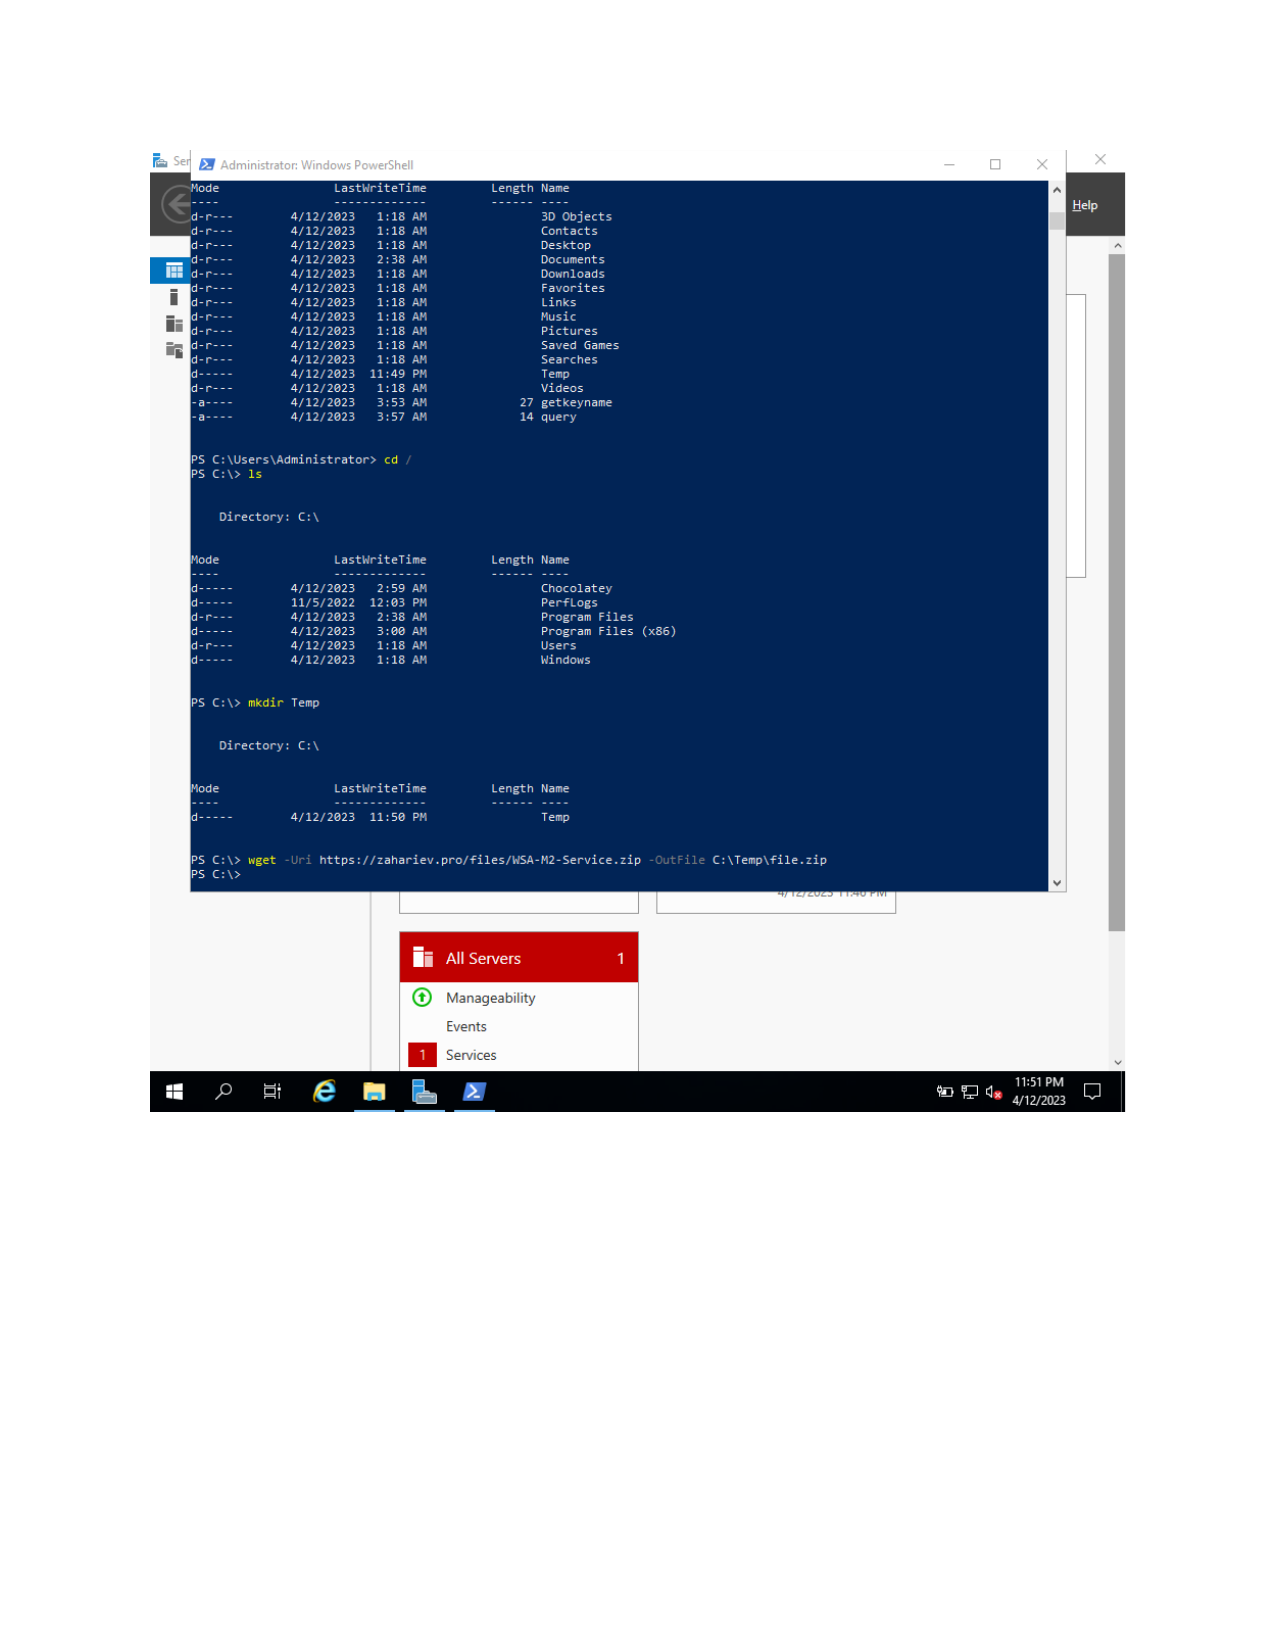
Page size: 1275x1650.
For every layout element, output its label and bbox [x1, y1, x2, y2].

picture [150, 150, 1125, 1112]
